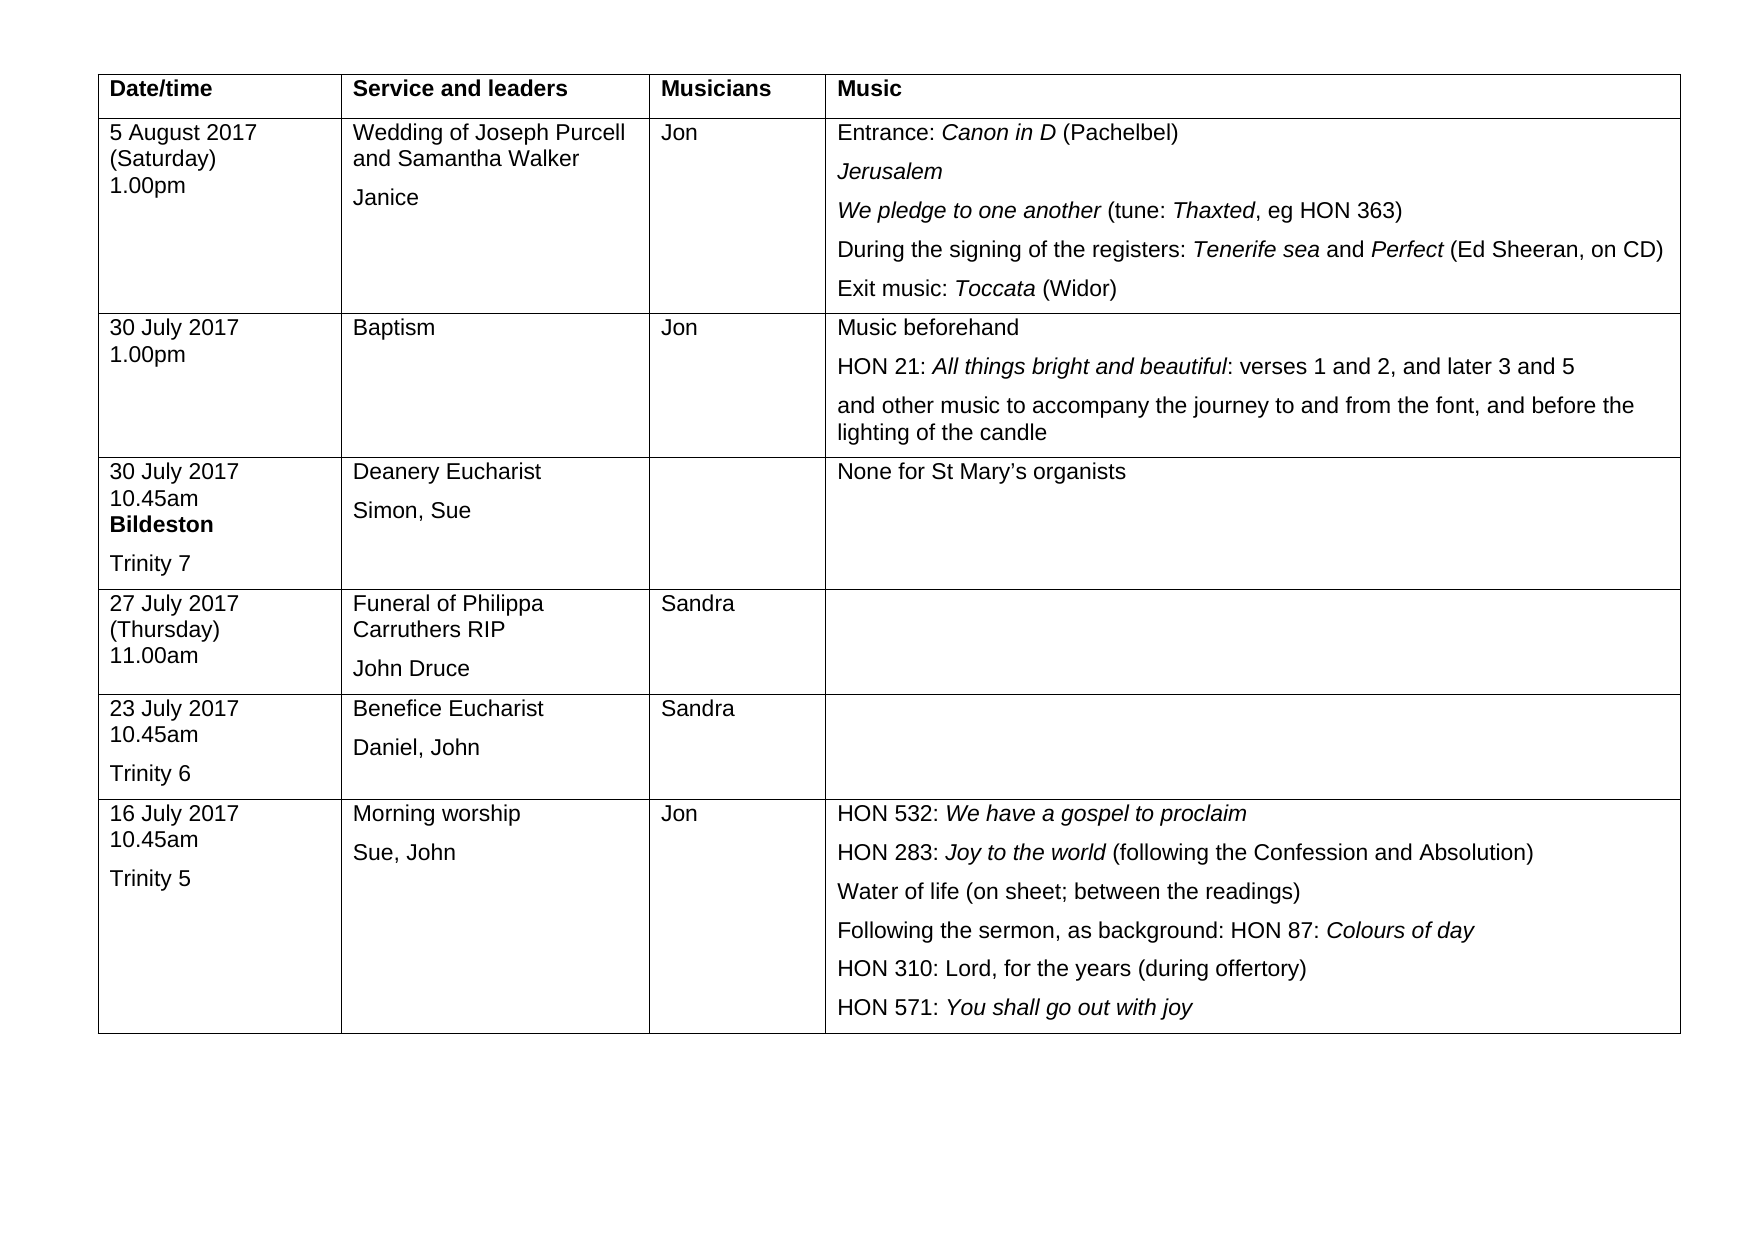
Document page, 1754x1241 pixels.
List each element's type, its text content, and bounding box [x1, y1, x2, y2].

table_cell [826, 695, 1680, 799]
table_cell 27 July 2017 (Thursday) 11.00am [99, 590, 341, 694]
table_cell Jon [650, 314, 825, 457]
table_cell 23 July 2017 10.45am Trinity 6 [99, 695, 341, 799]
table_header Service and leaders [342, 75, 649, 118]
table_cell Wedding of Joseph Purcell and Samantha Walker Janice [342, 119, 649, 313]
table_cell 5 August 2017 (Saturday) 1.00pm [99, 119, 341, 313]
table_header Date/time [99, 75, 341, 118]
table_cell Benefice Eucharist Daniel, John [342, 695, 649, 799]
table_cell 30 July 2017 1.00pm [99, 314, 341, 457]
table_cell [826, 590, 1680, 694]
table_header Musicians [650, 75, 825, 118]
table_cell 30 July 2017 10.45am Bildeston Trinity 7 [99, 458, 341, 589]
table_cell Sandra [650, 695, 825, 799]
table_cell [650, 458, 825, 589]
table_cell Deanery Eucharist Simon, Sue [342, 458, 649, 589]
table_cell Jon [650, 119, 825, 313]
table_cell Morning worship Sue, John [342, 800, 649, 1033]
table_cell Sandra [650, 590, 825, 694]
table_cell HON 532: We have a gospel to proclaim HON 283: Joy to the world (following the Confession and Absolution) Water of life (on sheet; between the readings) Following the sermon, as background: HON 87: Colours of day HON 310: Lord, for the years (during offertory) HON 571: You shall go out with joy [826, 800, 1680, 1033]
table_cell Music beforehand HON 21: All things bright and beautiful: verses 1 and 2, and later 3 and 5 and other music to accompany the journey to and from the font, and before the lighting of the candle [826, 314, 1680, 457]
table_cell 16 July 2017 10.45am Trinity 5 [99, 800, 341, 1033]
table_cell Entrance: Canon in D (Pachelbel) Jerusalem We pledge to one another (tune: Thaxted, eg HON 363) During the signing of the registers: Tenerife sea and Perfect (Ed Sheeran, on CD) Exit music: Toccata (Widor) [826, 119, 1680, 313]
table_cell Funeral of Philippa Carruthers RIP John Druce [342, 590, 649, 694]
table_cell None for St Mary’s organists [826, 458, 1680, 589]
table_header Music [826, 75, 1680, 118]
table_cell Jon [650, 800, 825, 1033]
table_cell Baptism [342, 314, 649, 457]
